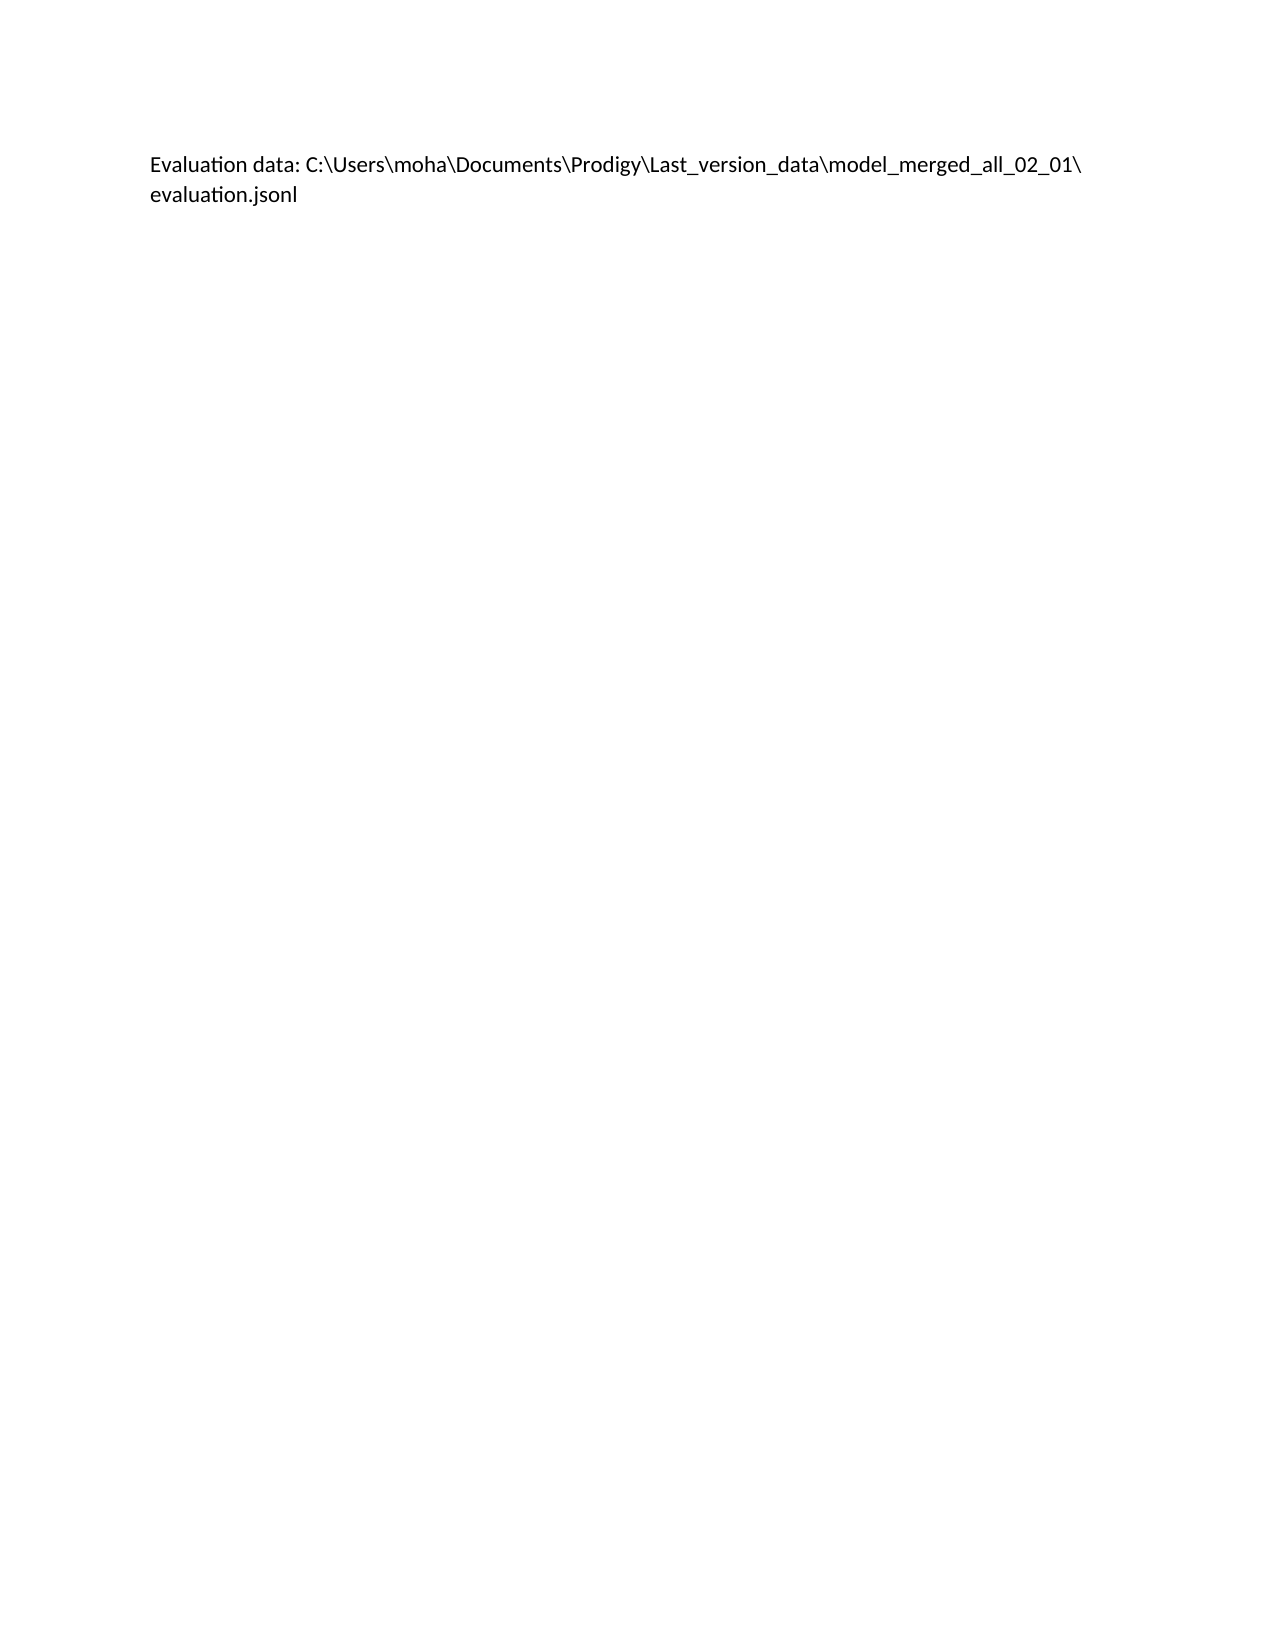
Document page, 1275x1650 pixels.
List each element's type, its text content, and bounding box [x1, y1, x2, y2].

text Evaluation data: C:\Users\moha\Documents\Prodigy\Last_version_data\model_merged_all_02_01\evaluation.jsonl [150, 150, 1125, 208]
